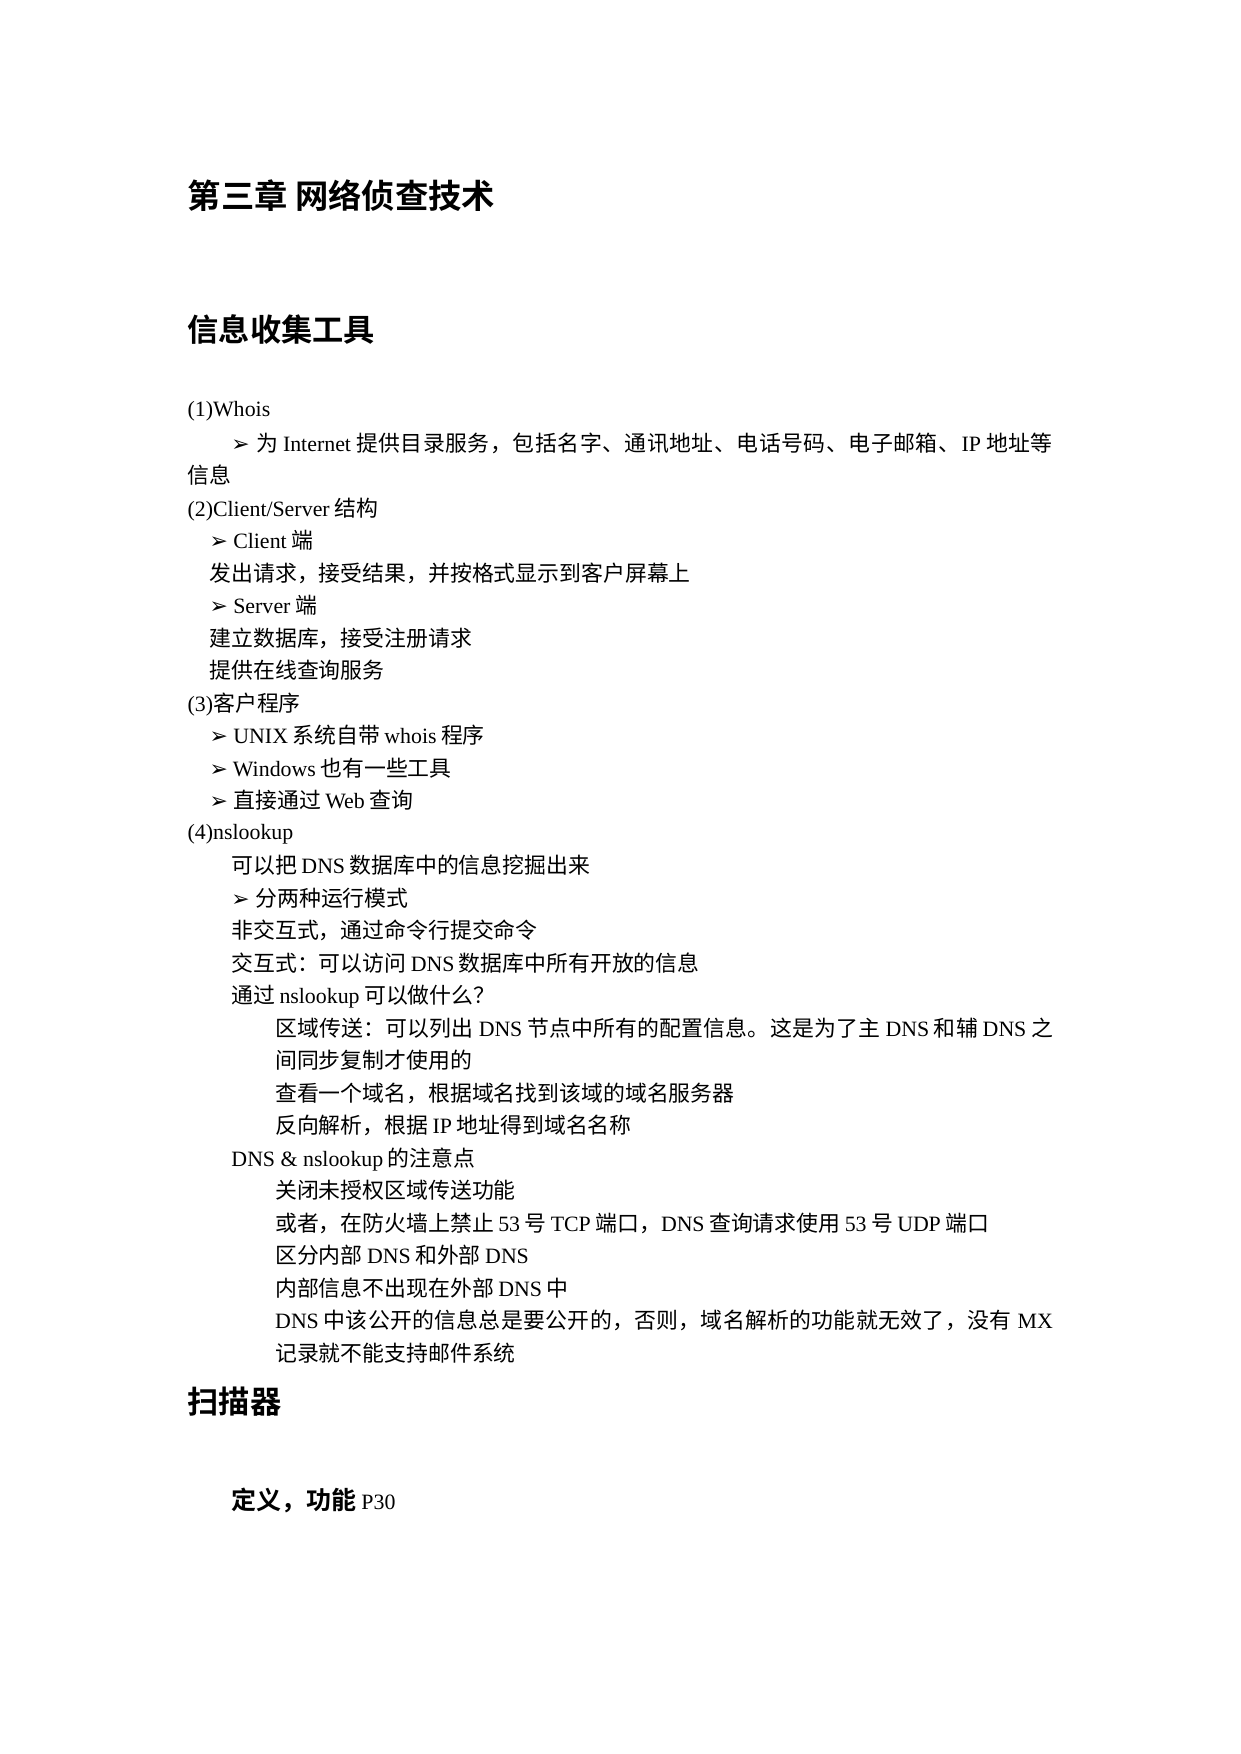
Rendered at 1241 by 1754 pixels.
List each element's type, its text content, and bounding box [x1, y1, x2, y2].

text (2)Client/Server结构 [187, 490, 1053, 523]
text 发出请求，接受结果，并按格式显示到客户屏幕上 [209, 555, 1053, 588]
text (4)nslookup [187, 815, 1053, 848]
text 区域传送：可以列出DNS节点中所有的配置信息。这是为了主DNS和辅DNS之间同步复制才使用的 [275, 1010, 1053, 1075]
text ➢ 分两种运行模式 [231, 880, 1053, 913]
text 通过nslookup可以做什么？ [231, 978, 1053, 1010]
text ➢ Client端 [209, 523, 1053, 555]
text ➢ Server端 [209, 588, 1053, 620]
text (1)Whois [187, 393, 1053, 425]
text DNS中该公开的信息总是要公开的，否则，域名解析的功能就无效了，没有MX记录就不能支持邮件系统 [275, 1303, 1053, 1368]
text ➢ 为Internet提供目录服务，包括名字、通讯地址、电话号码、电子邮箱、IP地址等信息 [187, 425, 1053, 490]
subtitle 第三章 网络侦查技术 [187, 162, 1053, 227]
text 区分内部DNS和外部DNS [275, 1238, 1053, 1270]
text 建立数据库，接受注册请求 [209, 620, 1053, 653]
text (3)客户程序 [187, 685, 1053, 718]
text 提供在线查询服务 [209, 653, 1053, 685]
text 关闭未授权区域传送功能 [275, 1173, 1053, 1205]
text 定义，功能P30 [231, 1466, 1053, 1531]
text 交互式：可以访问DNS数据库中所有开放的信息 [231, 945, 1053, 978]
text 非交互式，通过命令行提交命令 [231, 913, 1053, 945]
text 反向解析，根据IP地址得到域名名称 [275, 1108, 1053, 1140]
text ➢ Windows也有一些工具 [209, 750, 1053, 783]
text DNS & nslookup的注意点 [187, 1140, 1053, 1173]
subtitle 信息收集工具 [187, 295, 1053, 360]
text ➢ UNIX系统自带whois程序 [209, 718, 1053, 750]
text 可以把DNS数据库中的信息挖掘出来 [231, 848, 1053, 880]
text 或者，在防火墙上禁止53号TCP端口，DNS查询请求使用53号UDP端口 [275, 1205, 1053, 1238]
text 内部信息不出现在外部DNS中 [275, 1270, 1053, 1303]
text ➢ 直接通过Web查询 [209, 783, 1053, 815]
text 查看一个域名，根据域名找到该域的域名服务器 [275, 1075, 1053, 1108]
subtitle 扫描器 [187, 1368, 1053, 1433]
